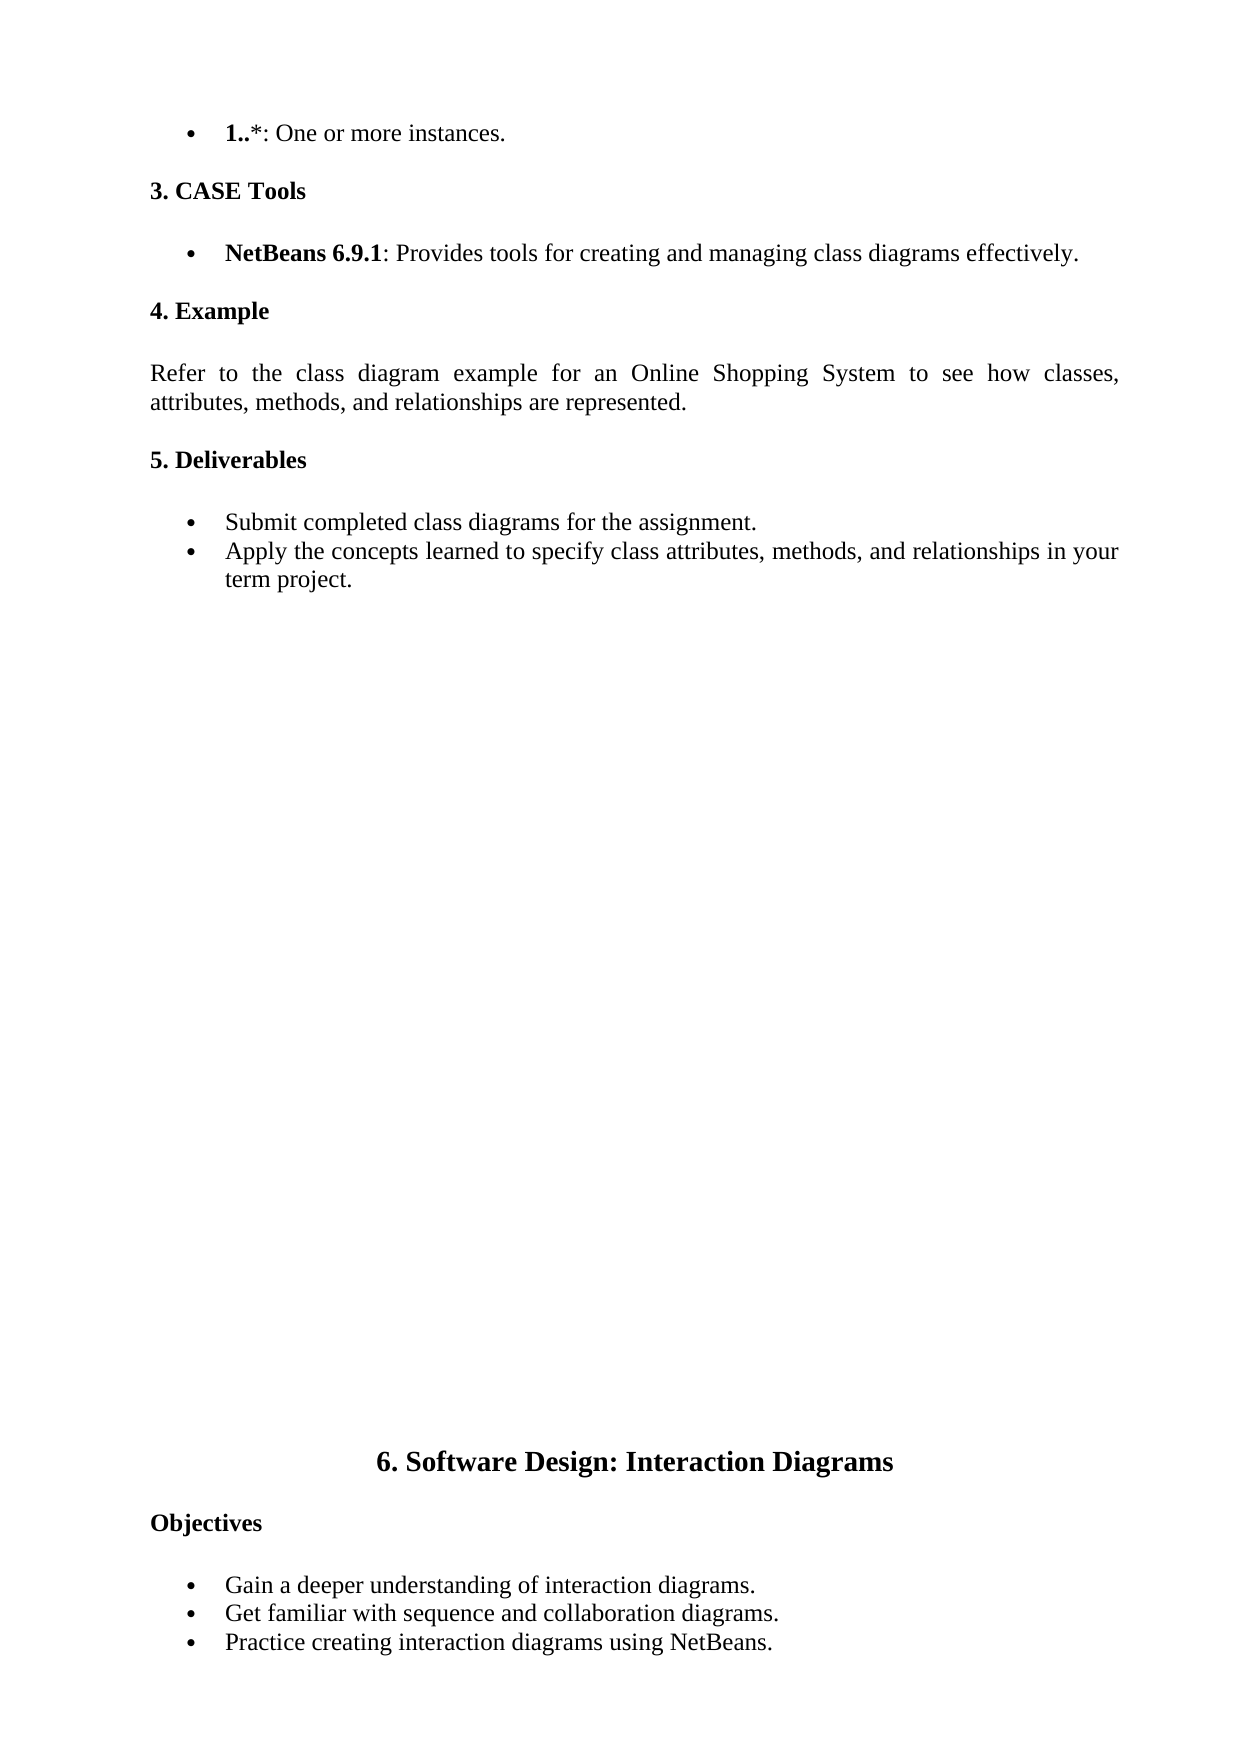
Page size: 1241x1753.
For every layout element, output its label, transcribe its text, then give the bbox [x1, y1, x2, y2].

list Submit completed class diagrams for the assignment. [187, 507, 1120, 536]
list NetBeans 6.9.1: Provides tools for creating and managing class diagrams effectively. [187, 238, 1120, 267]
subtitle Objectives [150, 1508, 1120, 1536]
subtitle 3. CASE Tools [150, 176, 1120, 204]
list Apply the concepts learned to specify class attributes, methods, and relationships in your term project. [187, 536, 1120, 593]
list Get familiar with sequence and collaboration diagrams. [187, 1598, 1120, 1627]
list Practice creating interaction diagrams using NetBeans. [187, 1627, 1120, 1656]
subtitle 6. Software Design: Interaction Diagrams [150, 1444, 1120, 1478]
list Gain a deeper understanding of interaction diagrams. [187, 1570, 1120, 1598]
list 1..*: One or more instances. [187, 118, 1120, 147]
text Refer to the class diagram example for an Online Shopping System to see how classes, attributes, methods, and relationships are represented. [150, 358, 1120, 416]
subtitle 5. Deliverables [150, 445, 1120, 473]
subtitle 4. Example [150, 296, 1120, 325]
